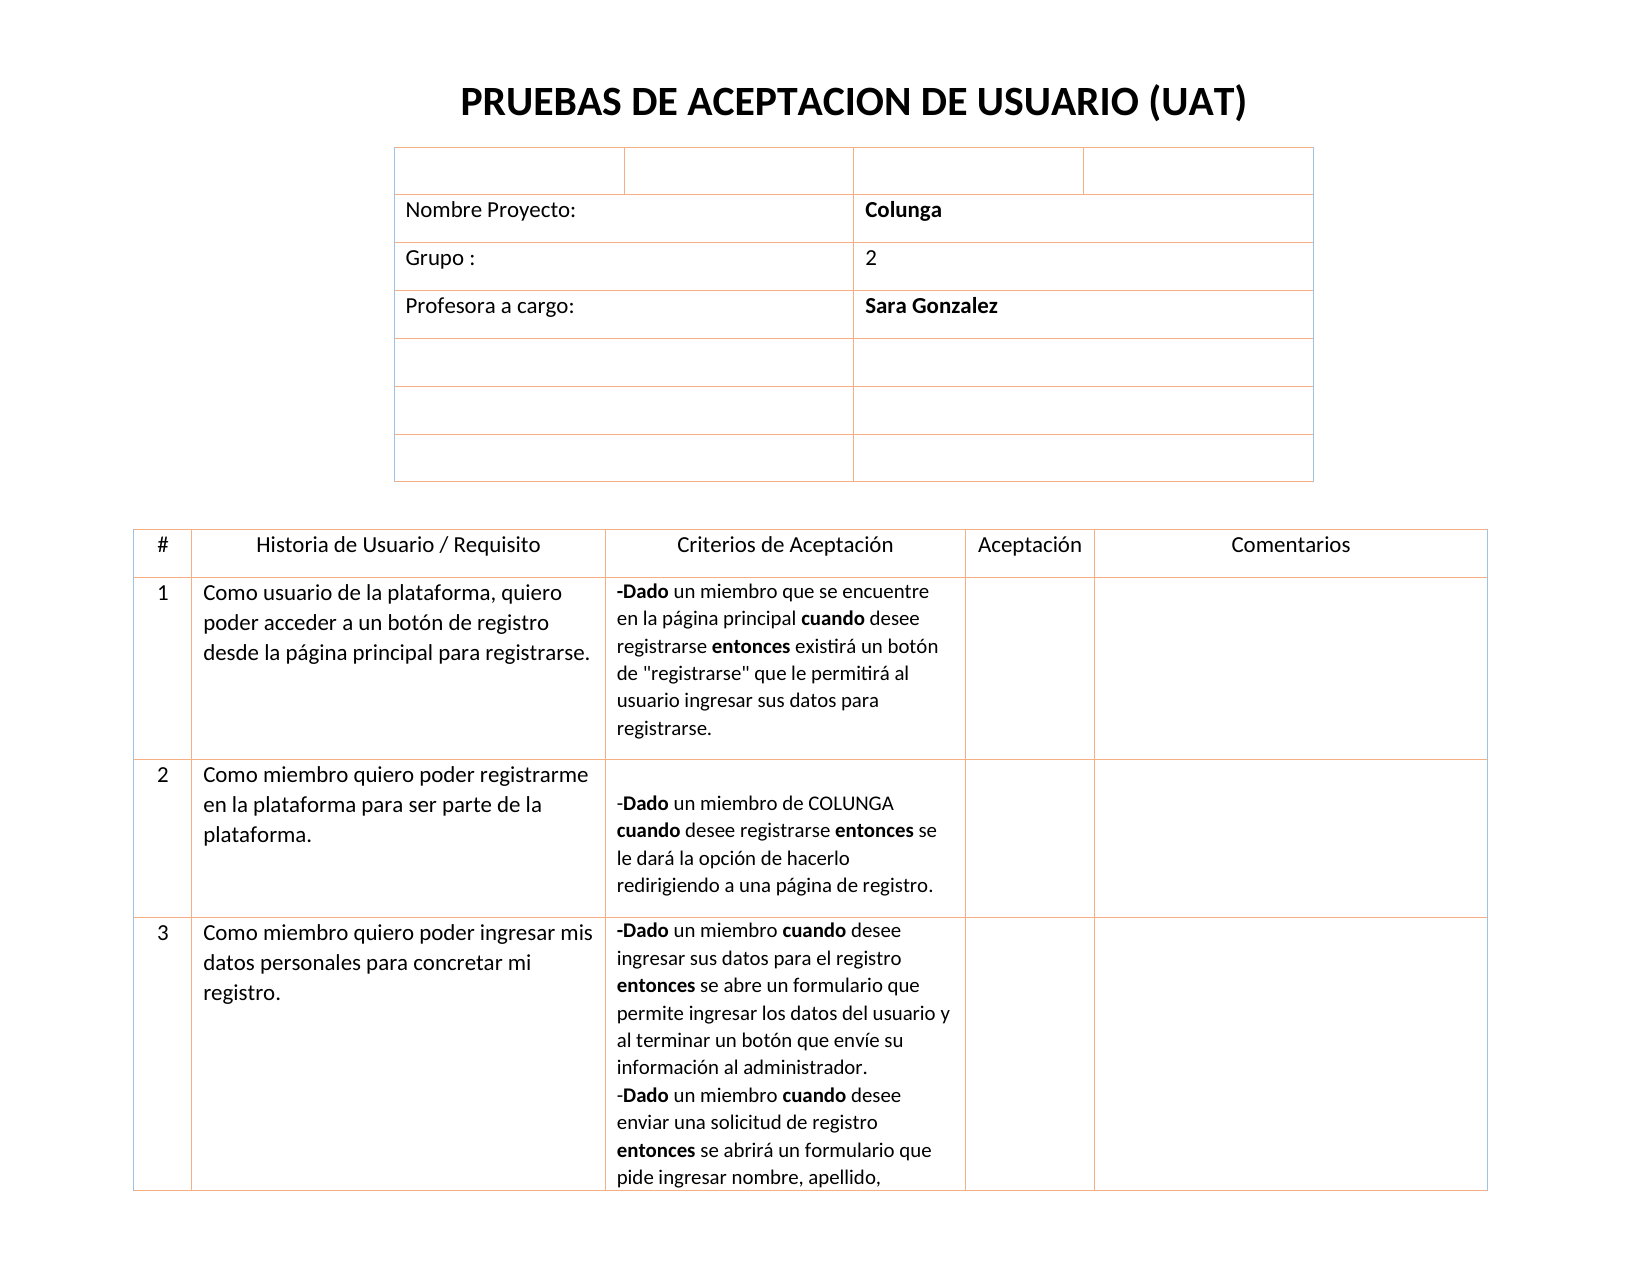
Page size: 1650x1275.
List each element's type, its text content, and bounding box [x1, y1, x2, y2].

table_cell [854, 435, 1313, 481]
table_header Comentarios [1095, 530, 1487, 577]
table_cell Como usuario de la plataforma, quiero poder acceder a un botón de registro desde la página principal para registrarse. [192, 578, 605, 759]
table_cell -Dado un miembro de COLUNGA cuando desee registrarse entonces se le dará la opción de hacerlo redirigiendo a una página de registro. [606, 760, 965, 917]
text PRUEBAS DE ACEPTACION DE USUARIO (UAT) [133, 75, 1575, 126]
table_header Historia de Usuario / Requisito [192, 530, 605, 577]
table_cell [854, 387, 1313, 433]
table_cell Grupo : [395, 243, 853, 290]
table_cell [854, 339, 1313, 386]
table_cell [192, 918, 605, 1189]
table_header Criterios de Aceptación [606, 530, 965, 577]
table_cell Colunga [854, 195, 1313, 242]
table_cell 3 [134, 918, 191, 1189]
table_header # [134, 530, 191, 577]
table_cell [1095, 578, 1487, 759]
table_cell [395, 387, 853, 433]
table_cell [966, 760, 1094, 917]
table_header Aceptación [966, 530, 1094, 577]
table_cell 2 [134, 760, 191, 917]
table_cell 1 [134, 578, 191, 759]
table_header [625, 148, 853, 194]
table_header [395, 148, 624, 194]
table_header [854, 148, 1083, 194]
table_cell [1095, 760, 1487, 917]
table_cell Profesora a cargo: [395, 291, 853, 338]
table_cell [966, 578, 1094, 759]
table_cell [395, 339, 853, 386]
table_cell [1095, 918, 1487, 1189]
table_cell -Dado un miembro que se encuentre en la página principal cuando desee registrarse entonces existirá un botón de "registrarse" que le permitirá al usuario ingresar sus datos para registrarse. [606, 578, 965, 759]
table_cell 2 [854, 243, 1313, 290]
table_header [1084, 148, 1313, 194]
table_cell Como miembro quiero poder registrarme en la plataforma para ser parte de la plataforma. [192, 760, 605, 917]
table_cell [395, 435, 853, 481]
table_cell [606, 918, 965, 1189]
table_cell [966, 918, 1094, 1189]
table_cell Sara Gonzalez [854, 291, 1313, 338]
table_cell Nombre Proyecto: [395, 195, 853, 242]
